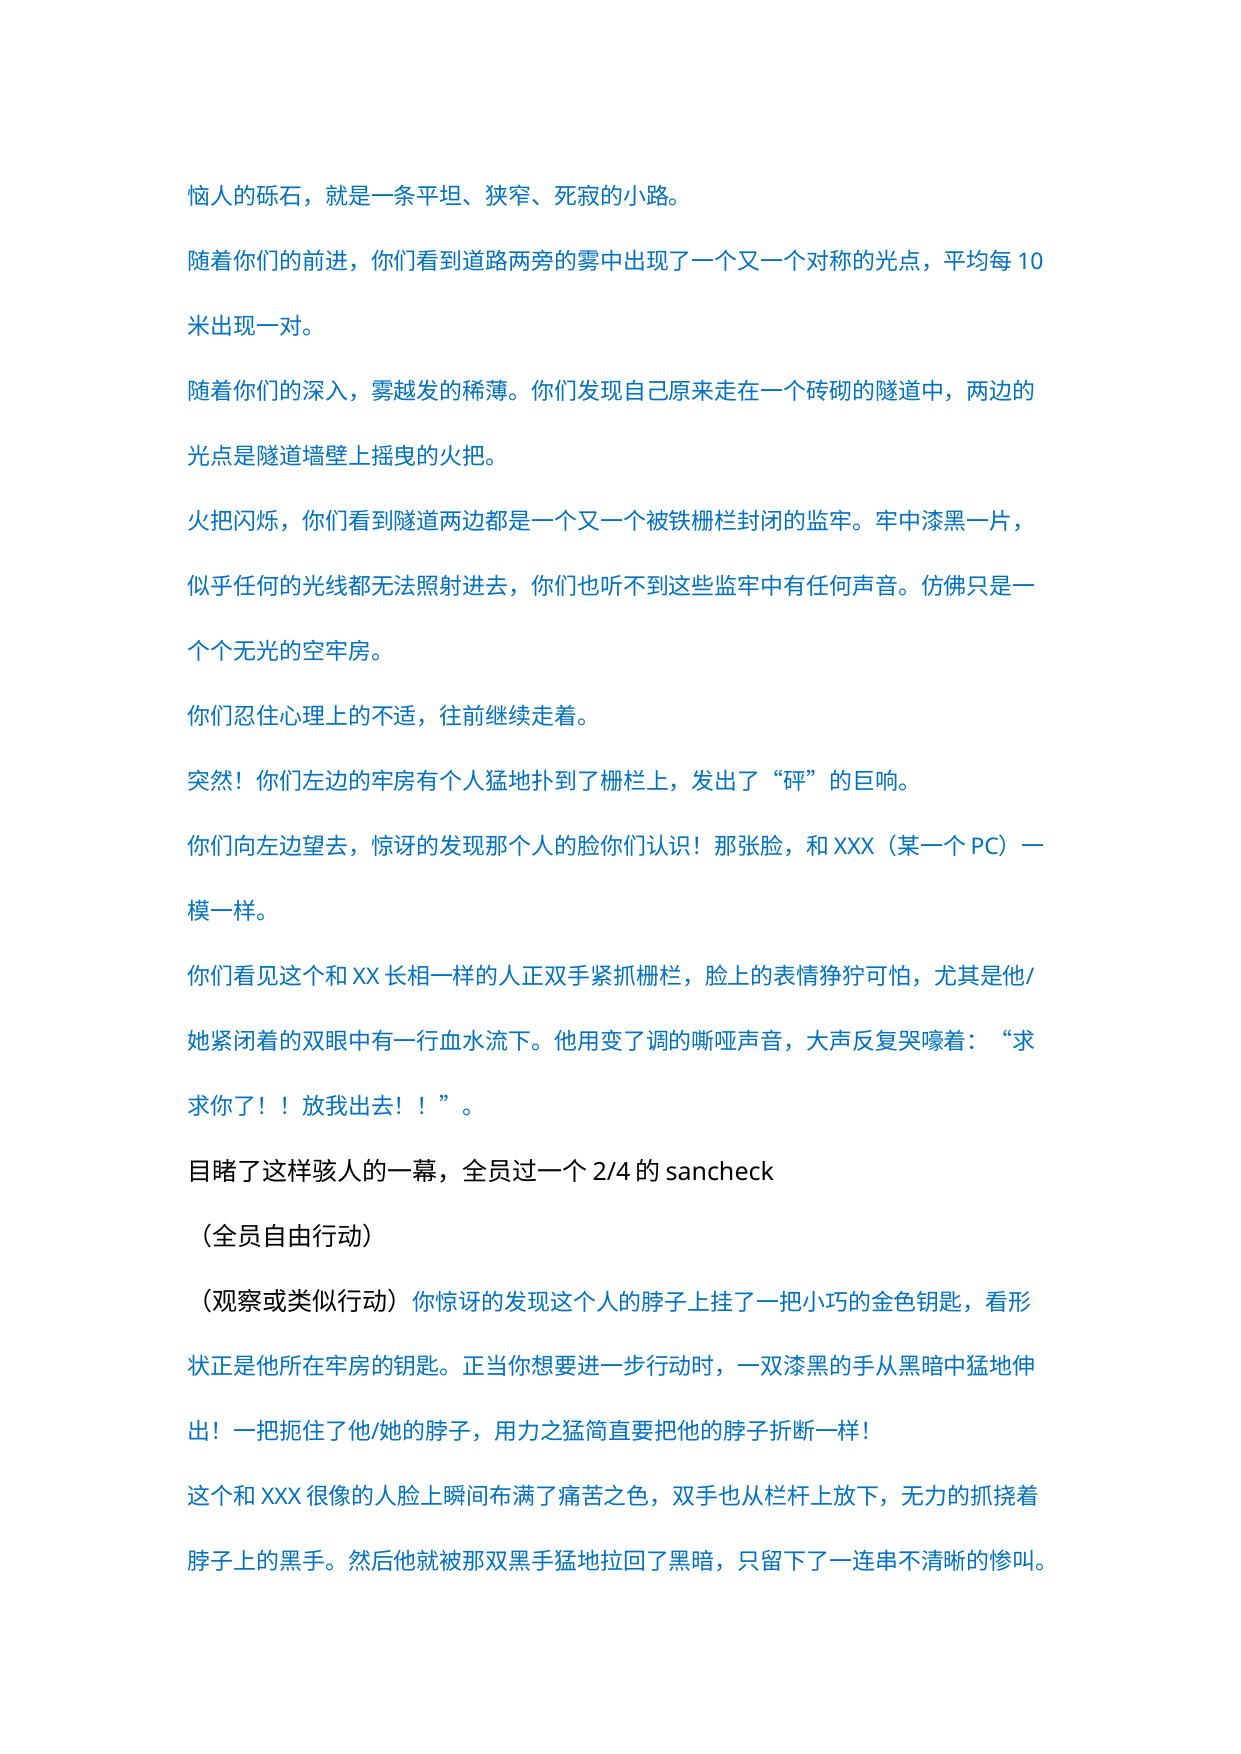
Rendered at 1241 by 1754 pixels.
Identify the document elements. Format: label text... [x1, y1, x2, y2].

text 随着你们的深入，雾越发的稀薄。你们发现自己原来走在一个砖砌的隧道中，两边的光点是隧道墙壁上摇曳的火把。 [187, 357, 1053, 487]
text 突然！你们左边的牢房有个人猛地扑到了栅栏上，发出了“砰”的巨响。 [187, 747, 1053, 812]
text 火把闪烁，你们看到隧道两边都是一个又一个被铁栅栏封闭的监牢。牢中漆黑一片，似乎任何的光线都无法照射进去，你们也听不到这些监牢中有任何声音。仿佛只是一个个无光的空牢房。 [187, 487, 1053, 682]
text 你们忍住心理上的不适，往前继续走着。 [187, 682, 1053, 747]
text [187, 162, 1053, 227]
text 你们看见这个和XX长相一样的人正双手紧抓栅栏，脸上的表情狰狞可怕，尤其是他/她紧闭着的双眼中有一行血水流下。他用变了调的嘶哑声音，大声反复哭嚎着：“求求你了！！放我出去！！”。 [187, 942, 1053, 1137]
text 你们向左边望去，惊讶的发现那个人的脸你们认识！那张脸，和XXX（某一个PC）一模一样。 [187, 812, 1053, 942]
text （观察或类似行动）你惊讶的发现这个人的脖子上挂了一把小巧的金色钥匙，看形状正是他所在牢房的钥匙。正当你想要进一步行动时，一双漆黑的手从黑暗中猛地伸出！一把扼住了他/她的脖子，用力之猛简直要把他的脖子折断一样！ [187, 1267, 1053, 1462]
text 随着你们的前进，你们看到道路两旁的雾中出现了一个又一个对称的光点，平均每10米出现一对。 [187, 227, 1053, 357]
text 这个和XXX很像的人脸上瞬间布满了痛苦之色，双手也从栏杆上放下，无力的抓挠着脖子上的黑手。然后他就被那双黑手猛地拉回了黑暗，只留下了一连串不清晰的惨叫。 [187, 1462, 1053, 1592]
text 目睹了这样骇人的一幕，全员过一个2/4的sancheck [187, 1137, 1053, 1202]
text （全员自由行动） [187, 1202, 1053, 1267]
